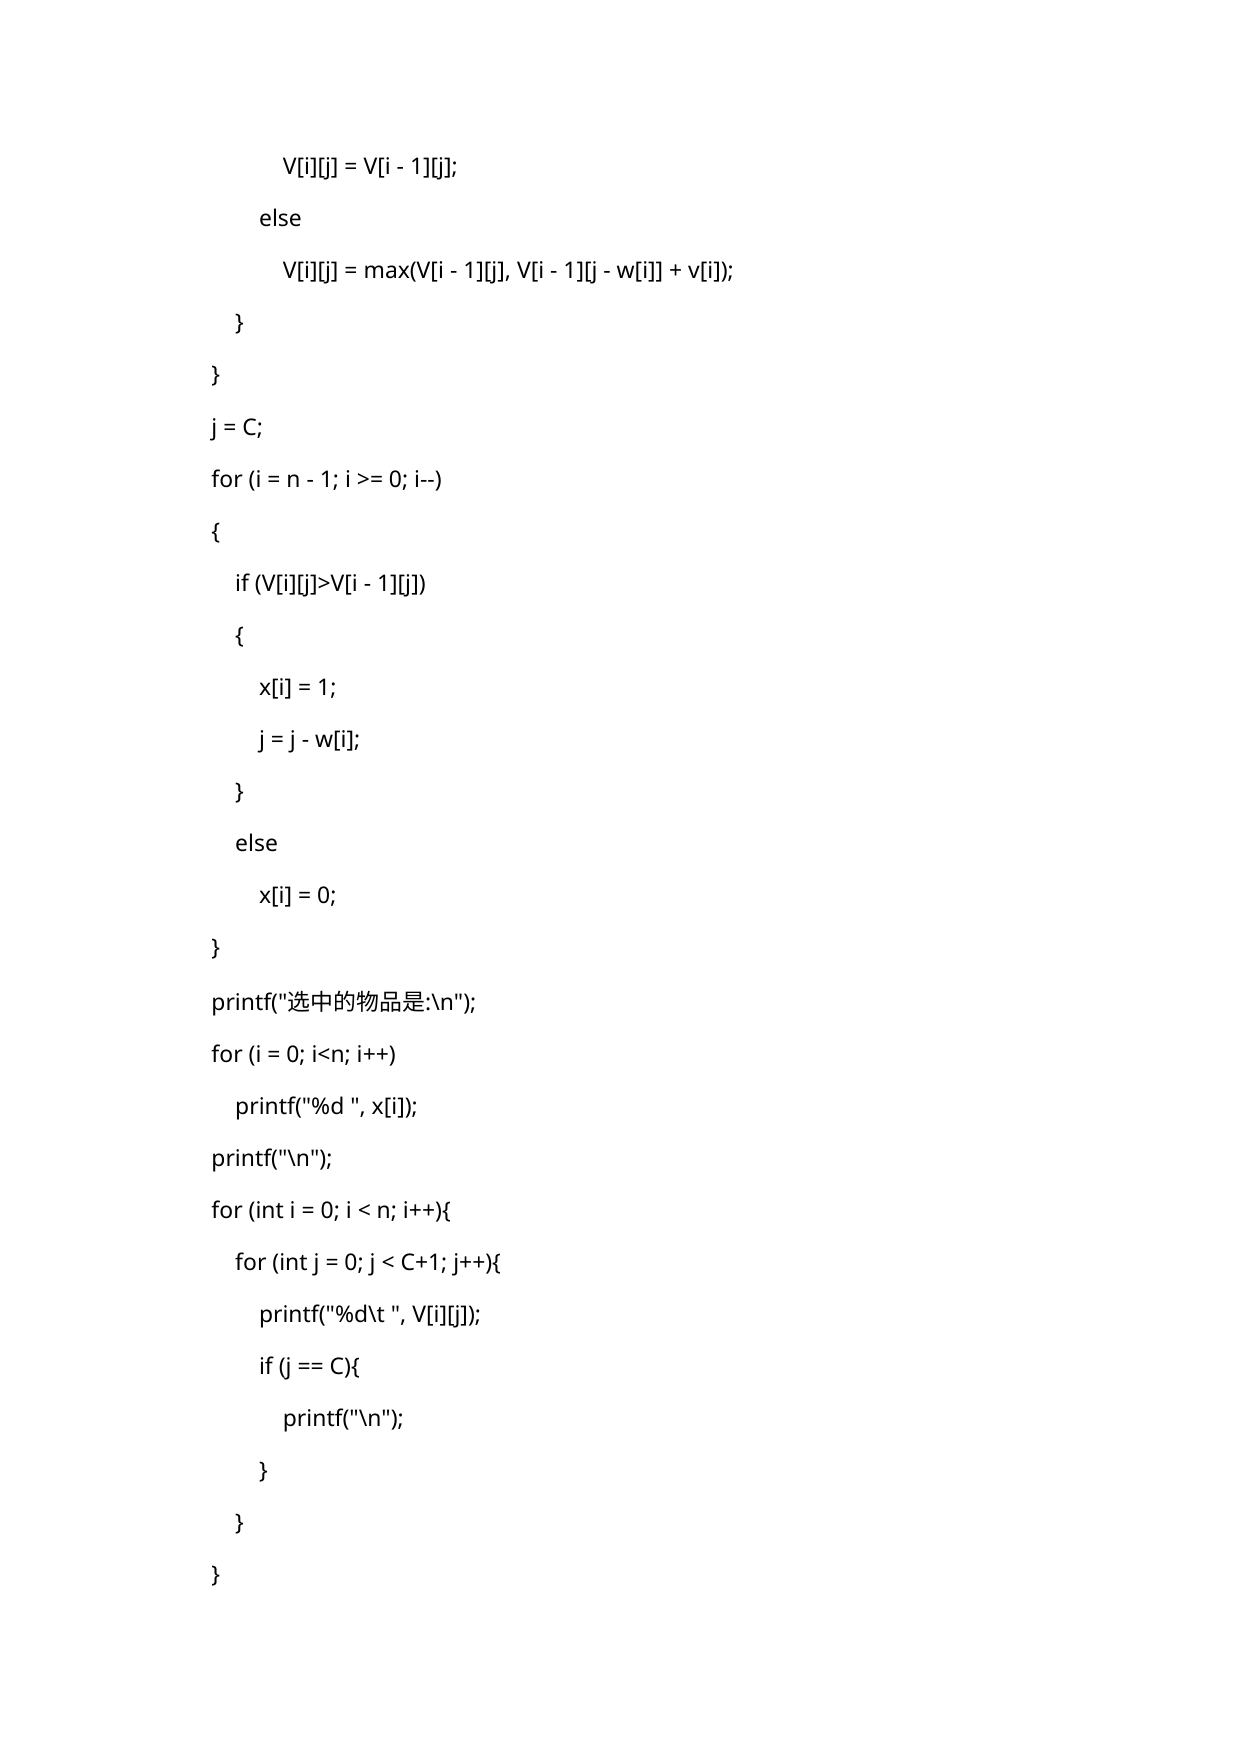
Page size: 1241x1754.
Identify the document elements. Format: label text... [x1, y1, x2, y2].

text j = j - w[i]; [187, 723, 1053, 754]
text else [187, 827, 1053, 858]
text } [187, 775, 1053, 806]
text printf("\n"); [187, 1402, 1053, 1433]
text for (i = n - 1; i >= 0; i--) [187, 462, 1053, 494]
text } [187, 1558, 1053, 1589]
text for (i = 0; i<n; i++) [187, 1037, 1053, 1069]
text printf("\n"); [187, 1142, 1053, 1173]
text } [187, 931, 1053, 962]
text V[i][j] = V[i - 1][j]; [187, 150, 1053, 181]
text V[i][j] = max(V[i - 1][j], V[i - 1][j - w[i]] + v[i]); [187, 254, 1053, 285]
text for (int i = 0; i < n; i++){ [187, 1194, 1053, 1225]
text if (j == C){ [187, 1350, 1053, 1381]
text } [187, 1506, 1053, 1537]
text if (V[i][j]>V[i - 1][j]) [187, 567, 1053, 598]
text else [187, 202, 1053, 233]
text } [187, 306, 1053, 337]
text } [187, 1454, 1053, 1485]
text { [187, 619, 1053, 650]
text { [187, 514, 1053, 546]
text printf("%d\t ", V[i][j]); [187, 1298, 1053, 1329]
text j = C; [187, 410, 1053, 442]
text for (int j = 0; j < C+1; j++){ [187, 1246, 1053, 1277]
text } [187, 358, 1053, 389]
text x[i] = 1; [187, 671, 1053, 702]
text printf("%d ", x[i]); [187, 1089, 1053, 1121]
text x[i] = 0; [187, 879, 1053, 910]
text printf("选中的物品是:\n"); [187, 983, 1053, 1017]
